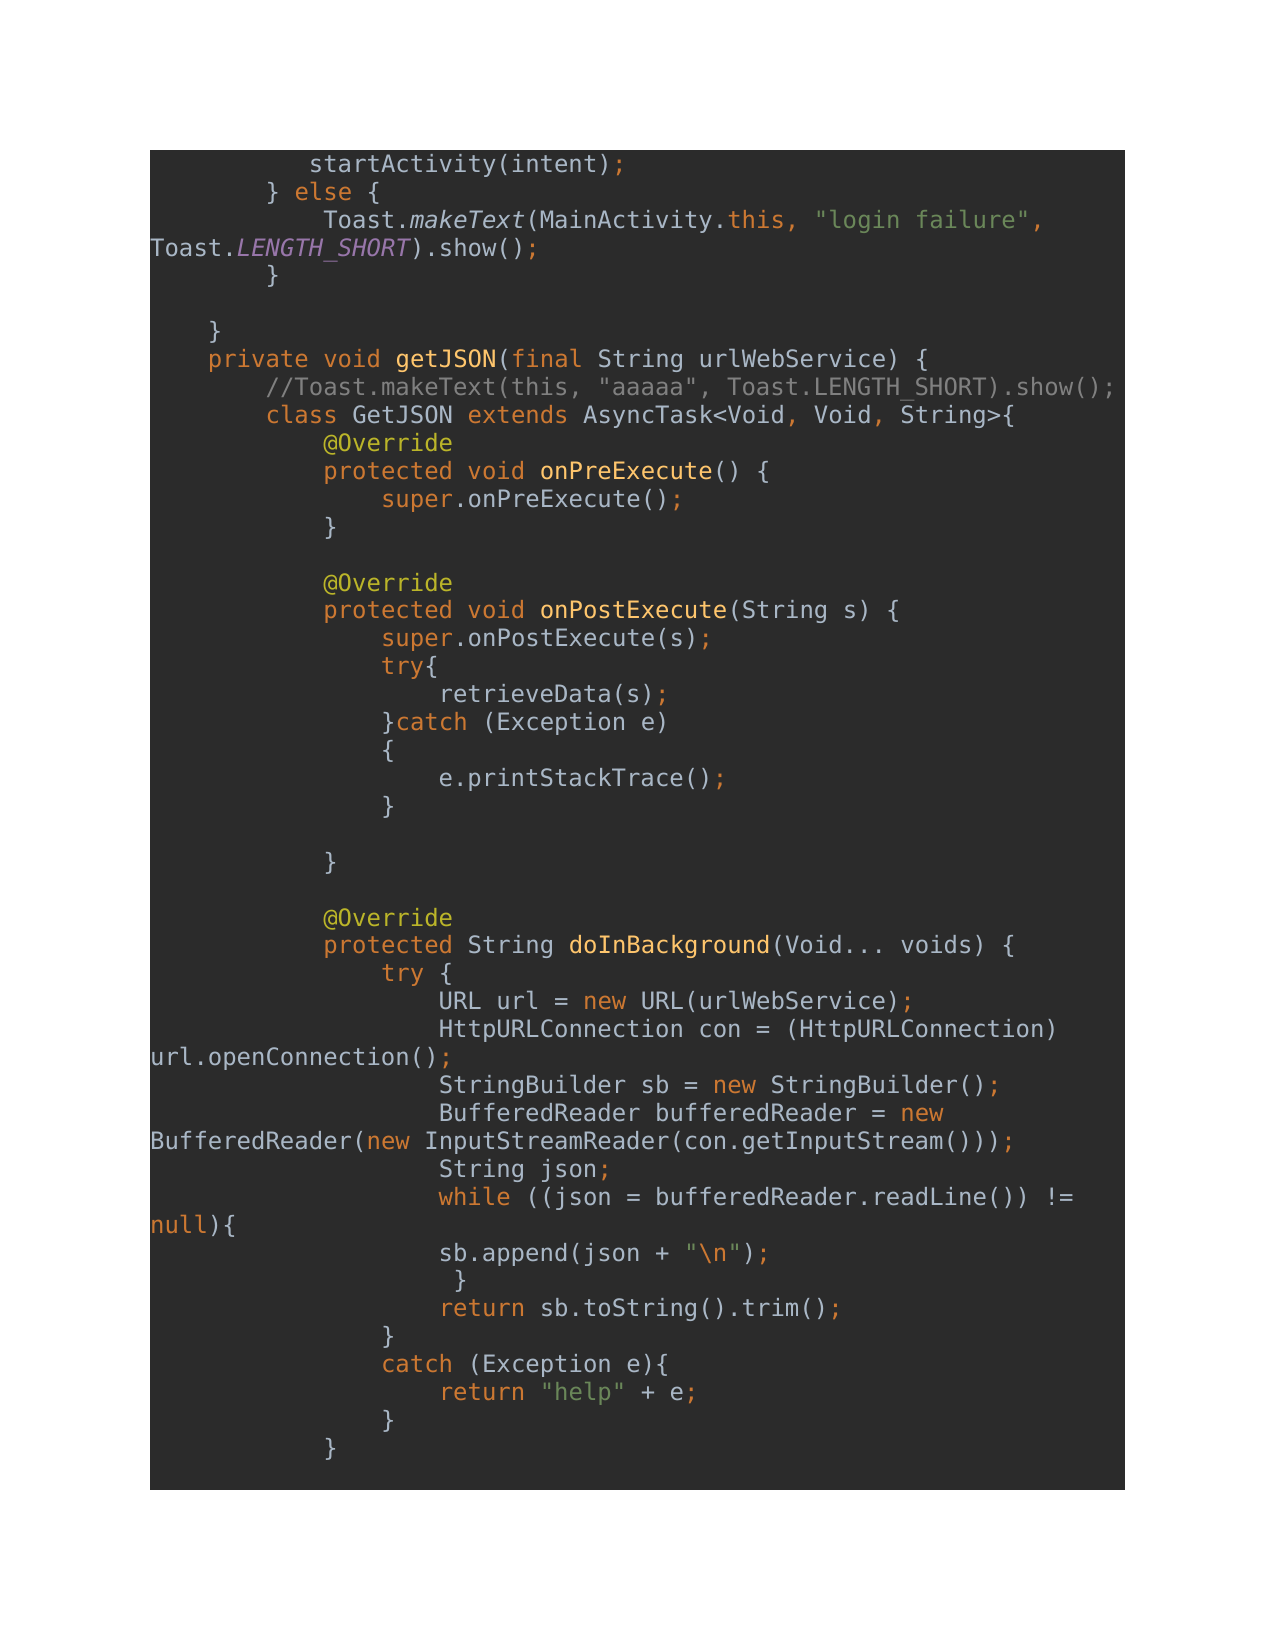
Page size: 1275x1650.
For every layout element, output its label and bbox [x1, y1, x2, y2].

text [150, 150, 1125, 1490]
